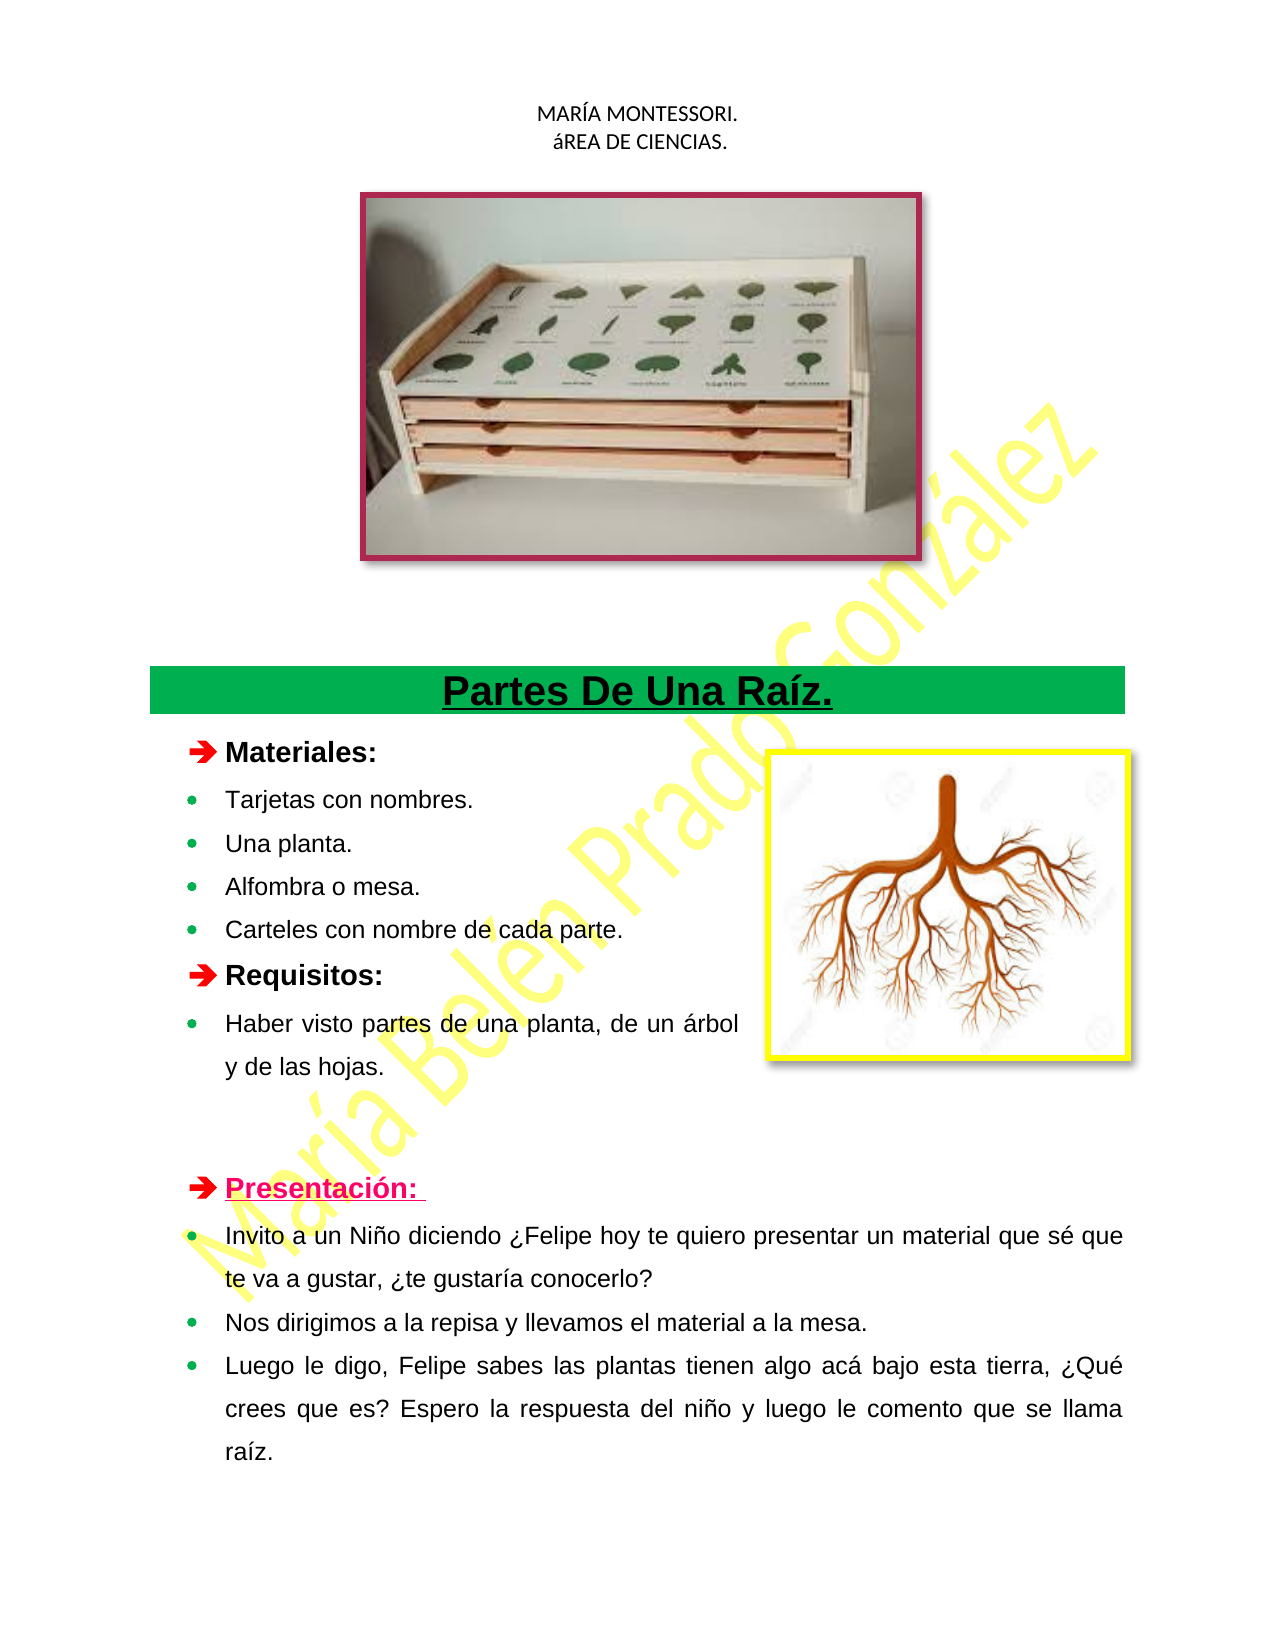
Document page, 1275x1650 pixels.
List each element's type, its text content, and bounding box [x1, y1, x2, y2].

list Carteles con nombre de cada parte. [187, 915, 763, 944]
list Alfombra o mesa. [187, 872, 763, 901]
list Requisitos: [187, 958, 763, 992]
list Invito a un Niño diciendo ¿Felipe hoy te quiero presentar un material que sé que te va a gustar, ¿te gustaría conocerlo? [187, 1221, 1125, 1293]
list Presentación: [187, 1171, 1125, 1204]
text Partes De Una Raíz. [150, 666, 1125, 714]
list Una planta. [187, 829, 763, 857]
list Haber visto partes de una planta, de un árbol y de las hojas. [187, 1009, 1125, 1081]
list Luego le digo, Felipe sabes las plantas tienen algo acá bajo esta tierra, ¿Qué crees que es? Espero la respuesta del niño y luego le comento que se llama raíz. [187, 1351, 1125, 1466]
list Materiales: [187, 735, 1125, 768]
picture [771, 755, 1125, 1055]
list Nos dirigimos a la repisa y llevamos el material a la mesa. [187, 1308, 1125, 1336]
list Tarjetas con nombres. [187, 785, 763, 814]
picture [366, 198, 916, 555]
